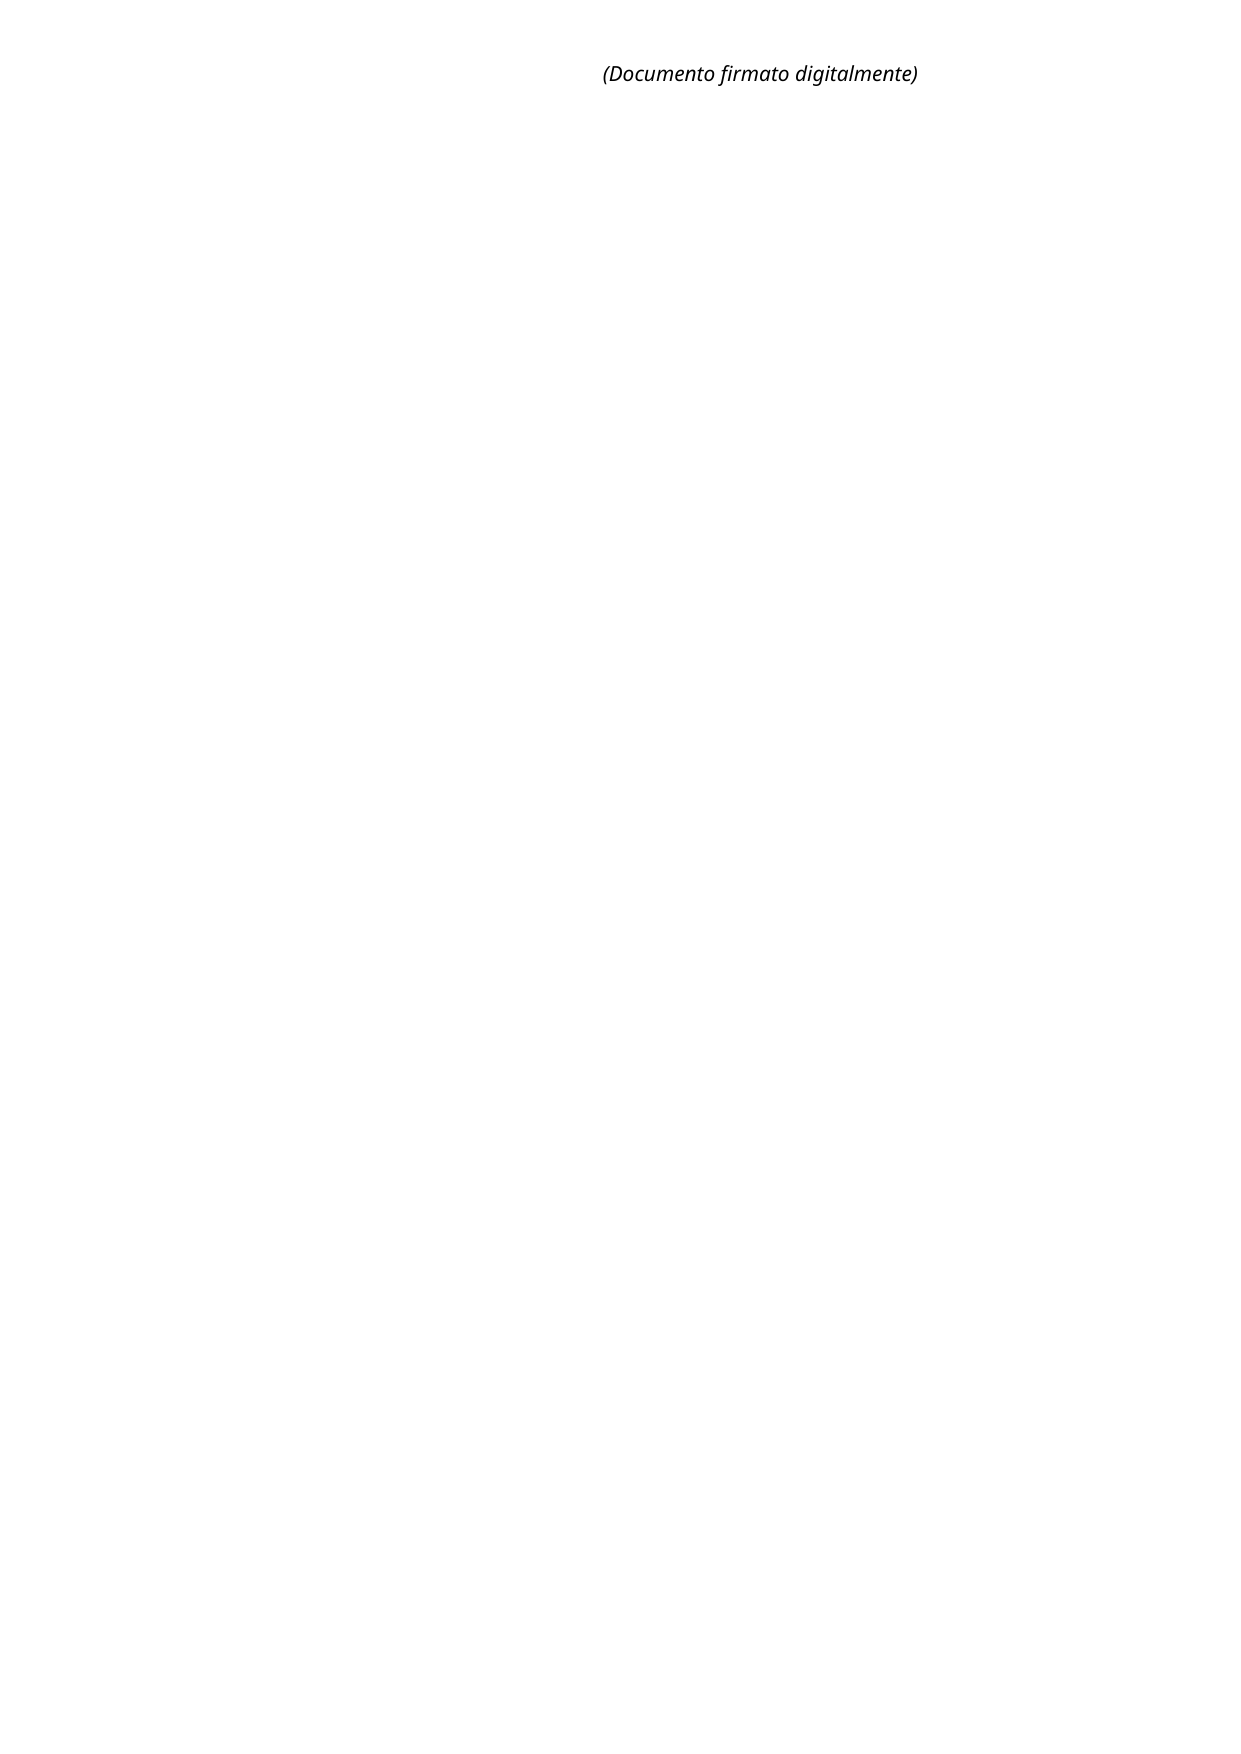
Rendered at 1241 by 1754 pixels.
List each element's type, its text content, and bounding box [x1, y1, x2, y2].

text (Documento firmato digitalmente) [325, 59, 1122, 88]
